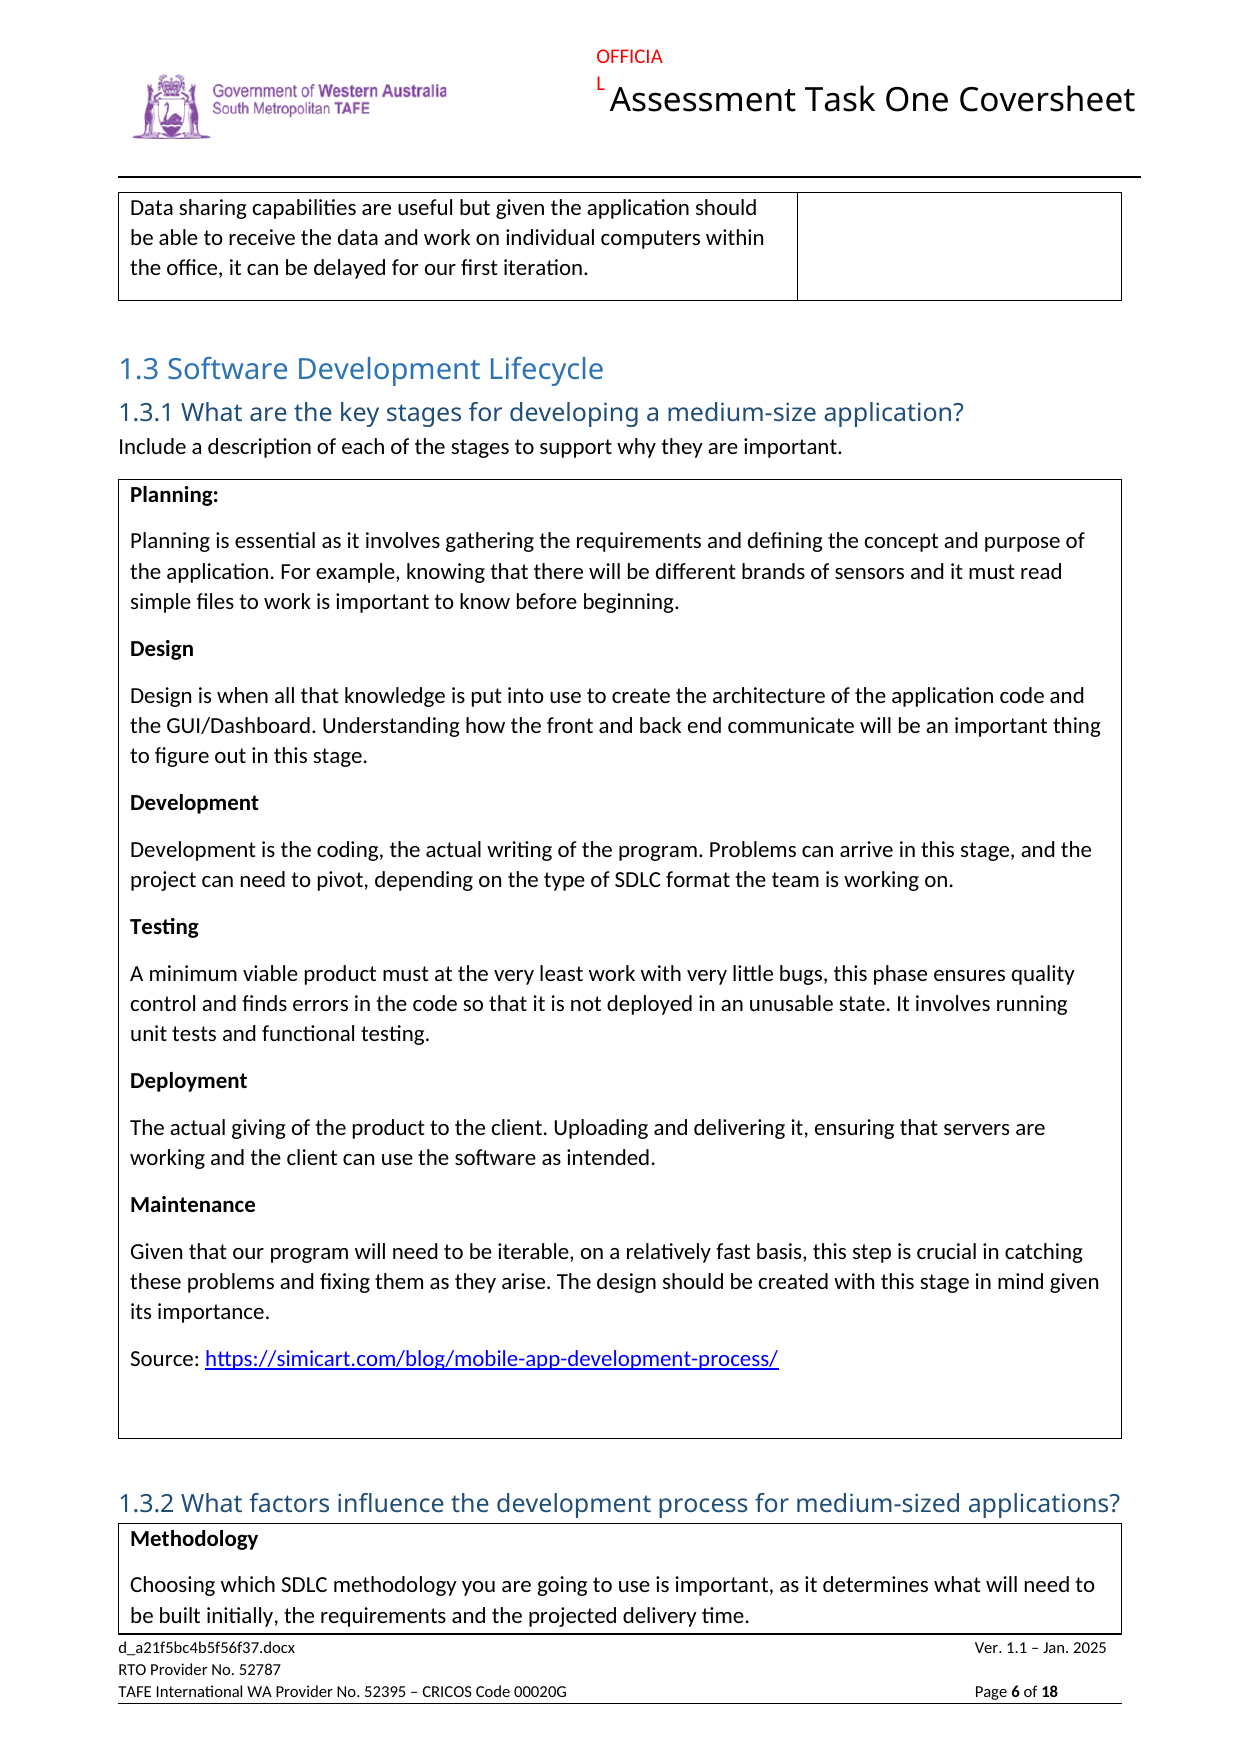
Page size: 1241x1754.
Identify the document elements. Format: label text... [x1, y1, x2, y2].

subtitle 1.3 Software Development Lifecycle [118, 348, 1122, 388]
picture [132, 74, 447, 139]
table_cell Me [798, 193, 1121, 300]
text Include a description of each of the stages to support why they are important. [118, 432, 1122, 460]
table_header Planning: Planning is essential as it involves gathering the requirements and defining the concept and purpose of the application. For example, knowing that there will be different brands of sensors and it must read simple files to work is important to know before beginning. Design Design is when all that knowledge is put into use to create the architecture of the application code and the GUI/Dashboard. Understanding how the front and back end communicate will be an important thing to figure out in this stage. Development Development is the coding, the actual writing of the program. Problems can arrive in this stage, and the project can need to pivot, depending on the type of SDLC format the team is working on. Testing A minimum viable product must at the very least work with very little bugs, this phase ensures quality control and finds errors in the code so that it is not deployed in an unusable state. It involves running unit tests and functional testing. Deployment The actual giving of the product to the client. Uploading and delivering it, ensuring that servers are working and the client can use the software as intended. Maintenance Given that our program will need to be iterable, on a relatively fast basis, this step is crucial in catching these problems and fixing them as they arise. The design should be created with this stage in mind given its importance. Source: https://simicart.com/blog/mobile-app-development-process/ [119, 480, 1121, 1438]
subtitle 1.3.1 What are the key stages for developing a medium-size application? [118, 395, 1122, 429]
subtitle 1.3.2 What factors influence the development process for medium-sized applications? [118, 1486, 1122, 1520]
